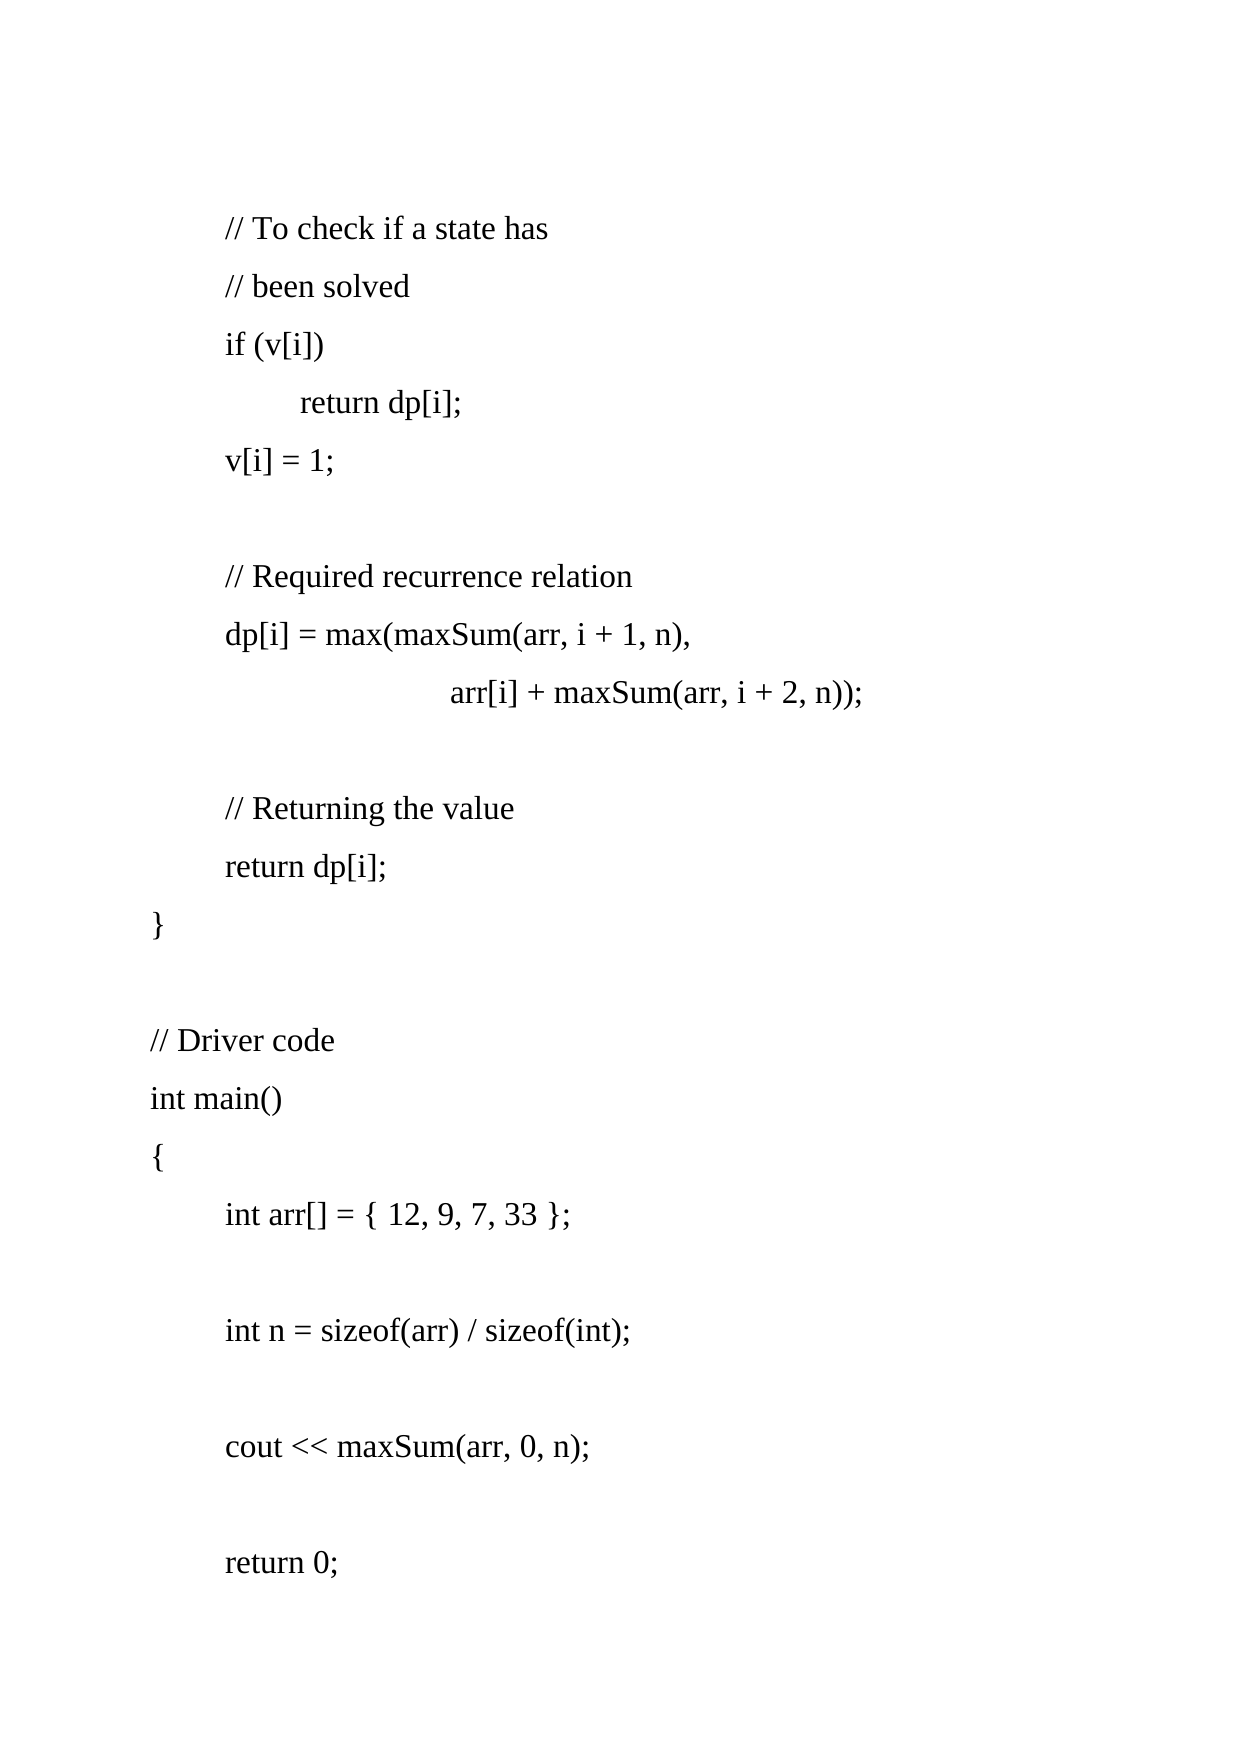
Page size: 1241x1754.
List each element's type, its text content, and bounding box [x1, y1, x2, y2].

text // To check if a state has [150, 208, 1090, 246]
text int main() [150, 1078, 1090, 1117]
text cout << maxSum(arr, 0, n); [150, 1426, 1090, 1465]
text // Returning the value [150, 788, 1090, 827]
text if (v[i]) [150, 324, 1090, 362]
text // been solved [150, 266, 1090, 304]
text return dp[i]; [150, 846, 1090, 884]
text int n = sizeof(arr) / sizeof(int); [150, 1310, 1090, 1349]
text dp[i] = max(maxSum(arr, i + 1, n), [150, 614, 1090, 652]
text } [150, 904, 1090, 943]
text // Driver code [150, 1020, 1090, 1059]
text { [150, 1136, 1090, 1175]
text return 0; [150, 1542, 1090, 1581]
text int arr[] = { 12, 9, 7, 33 }; [150, 1194, 1090, 1233]
text // Required recurrence relation [150, 556, 1090, 594]
text v[i] = 1; [150, 440, 1090, 478]
text return dp[i]; [150, 382, 1090, 420]
text arr[i] + maxSum(arr, i + 2, n)); [150, 672, 1090, 711]
